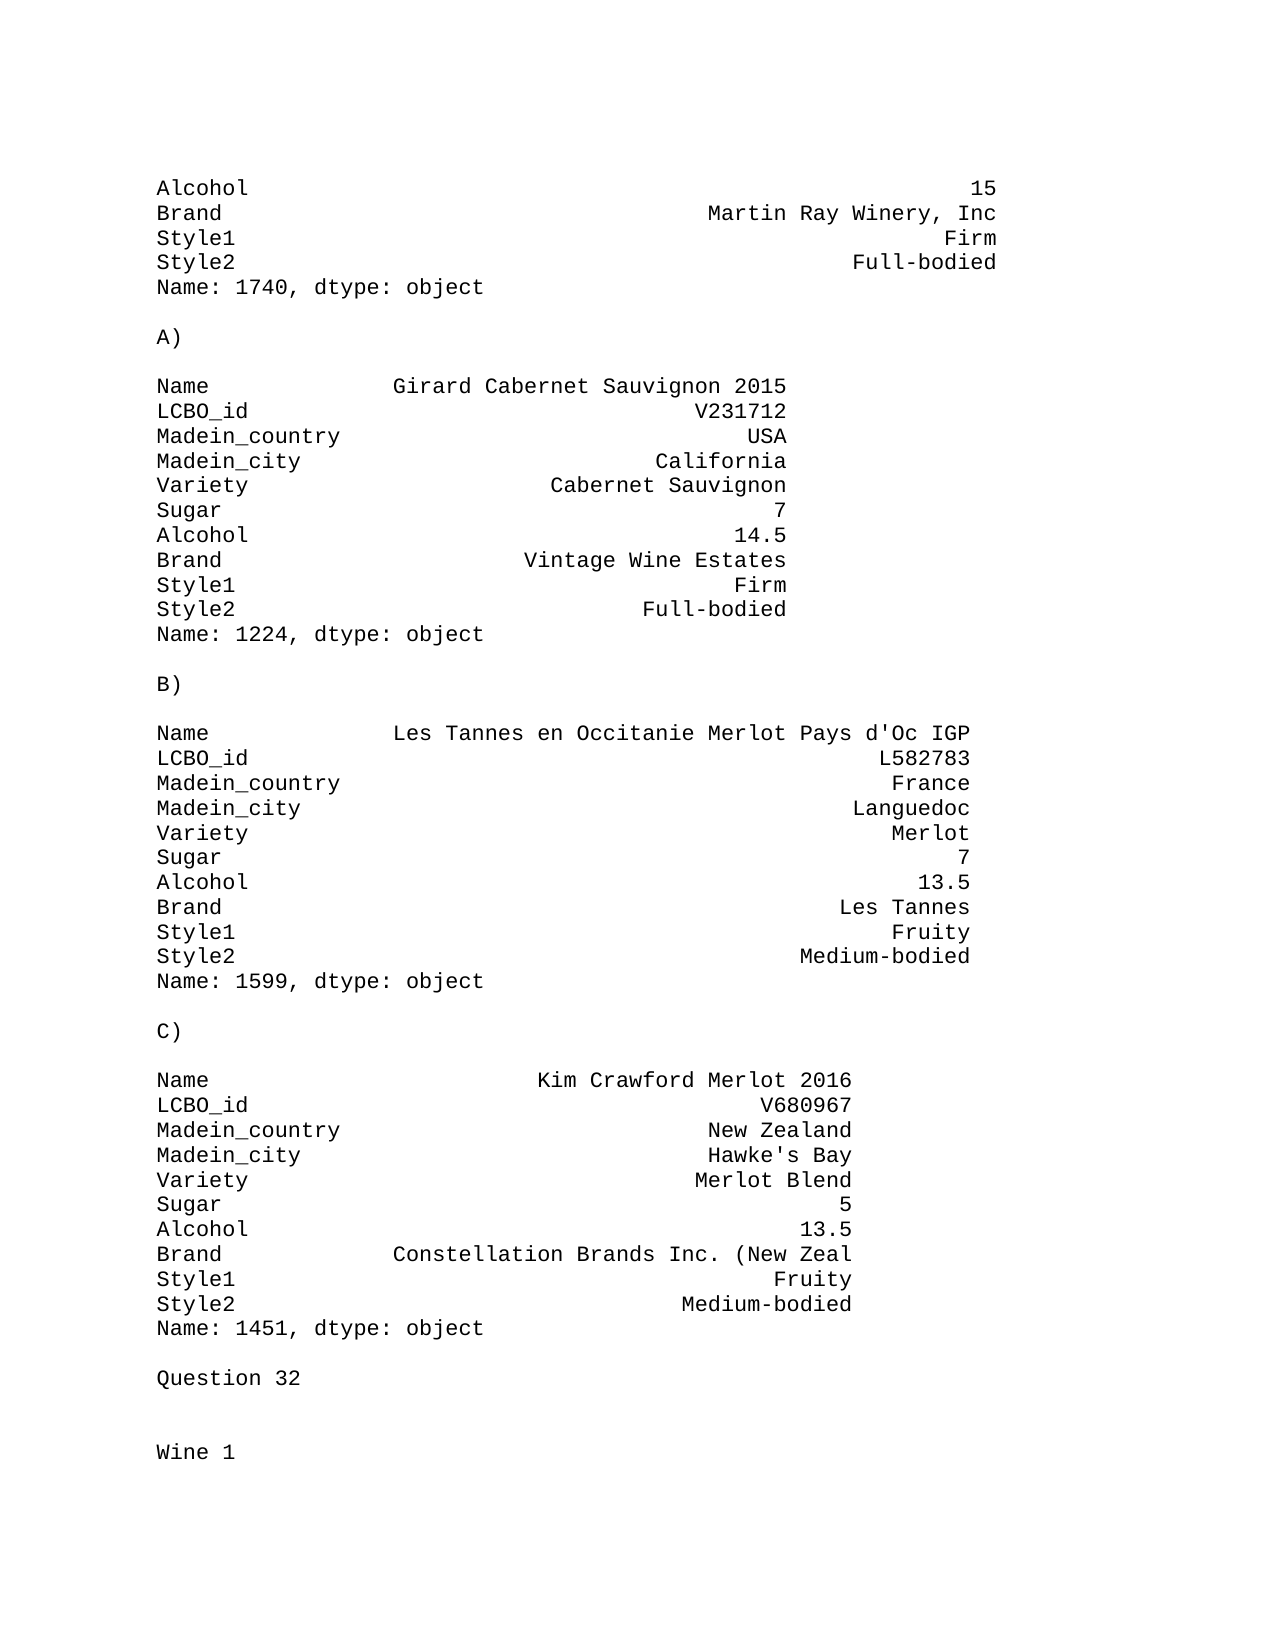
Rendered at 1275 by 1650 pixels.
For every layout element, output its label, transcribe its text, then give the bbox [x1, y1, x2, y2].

text Variety Merlot Blend [156, 1169, 1118, 1194]
text Brand Martin Ray Winery, Inc [156, 202, 1118, 227]
text Name Girard Cabernet Sauvignon 2015 [156, 376, 1118, 400]
text Madein_country France [156, 772, 1118, 797]
text Alcohol 13.5 [156, 871, 1118, 896]
text Brand Vintage Wine Estates [156, 549, 1118, 574]
text Name Les Tannes en Occitanie Merlot Pays d'Oc IGP [156, 723, 1118, 747]
text Alcohol 14.5 [156, 524, 1118, 549]
text Brand Les Tannes [156, 896, 1118, 921]
text Sugar 7 [156, 499, 1118, 524]
text Style2 Medium-bodied [156, 1293, 1118, 1318]
text Alcohol 15 [156, 177, 1118, 202]
text C) [156, 1020, 1118, 1045]
text Style1 Firm [156, 227, 1118, 252]
text Madein_country USA [156, 425, 1118, 450]
text Name: 1599, dtype: object [156, 971, 1118, 995]
text A) [156, 326, 1118, 351]
text Style2 Full-bodied [156, 252, 1118, 276]
text Question 32 [156, 1367, 1118, 1392]
text Sugar 5 [156, 1194, 1118, 1218]
text Madein_country New Zealand [156, 1119, 1118, 1144]
text Style2 Medium-bodied [156, 946, 1118, 971]
text B) [156, 673, 1118, 698]
text LCBO_id L582783 [156, 747, 1118, 772]
text Madein_city Hawke's Bay [156, 1144, 1118, 1169]
text LCBO_id V231712 [156, 400, 1118, 425]
text Style2 Full-bodied [156, 599, 1118, 623]
text Brand Constellation Brands Inc. (New Zeal [156, 1243, 1118, 1268]
text Variety Cabernet Sauvignon [156, 475, 1118, 499]
text Sugar 7 [156, 847, 1118, 871]
text Style1 Fruity [156, 921, 1118, 946]
text Name Kim Crawford Merlot 2016 [156, 1070, 1118, 1094]
text Madein_city Languedoc [156, 797, 1118, 822]
text Name: 1224, dtype: object [156, 623, 1118, 648]
text Style1 Fruity [156, 1268, 1118, 1293]
text Madein_city California [156, 450, 1118, 475]
text Name: 1451, dtype: object [156, 1318, 1118, 1342]
text Wine 1 [156, 1442, 1118, 1466]
text Variety Merlot [156, 822, 1118, 847]
text Style1 Firm [156, 574, 1118, 599]
text LCBO_id V680967 [156, 1094, 1118, 1119]
text Name: 1740, dtype: object [156, 276, 1118, 301]
text Alcohol 13.5 [156, 1218, 1118, 1243]
